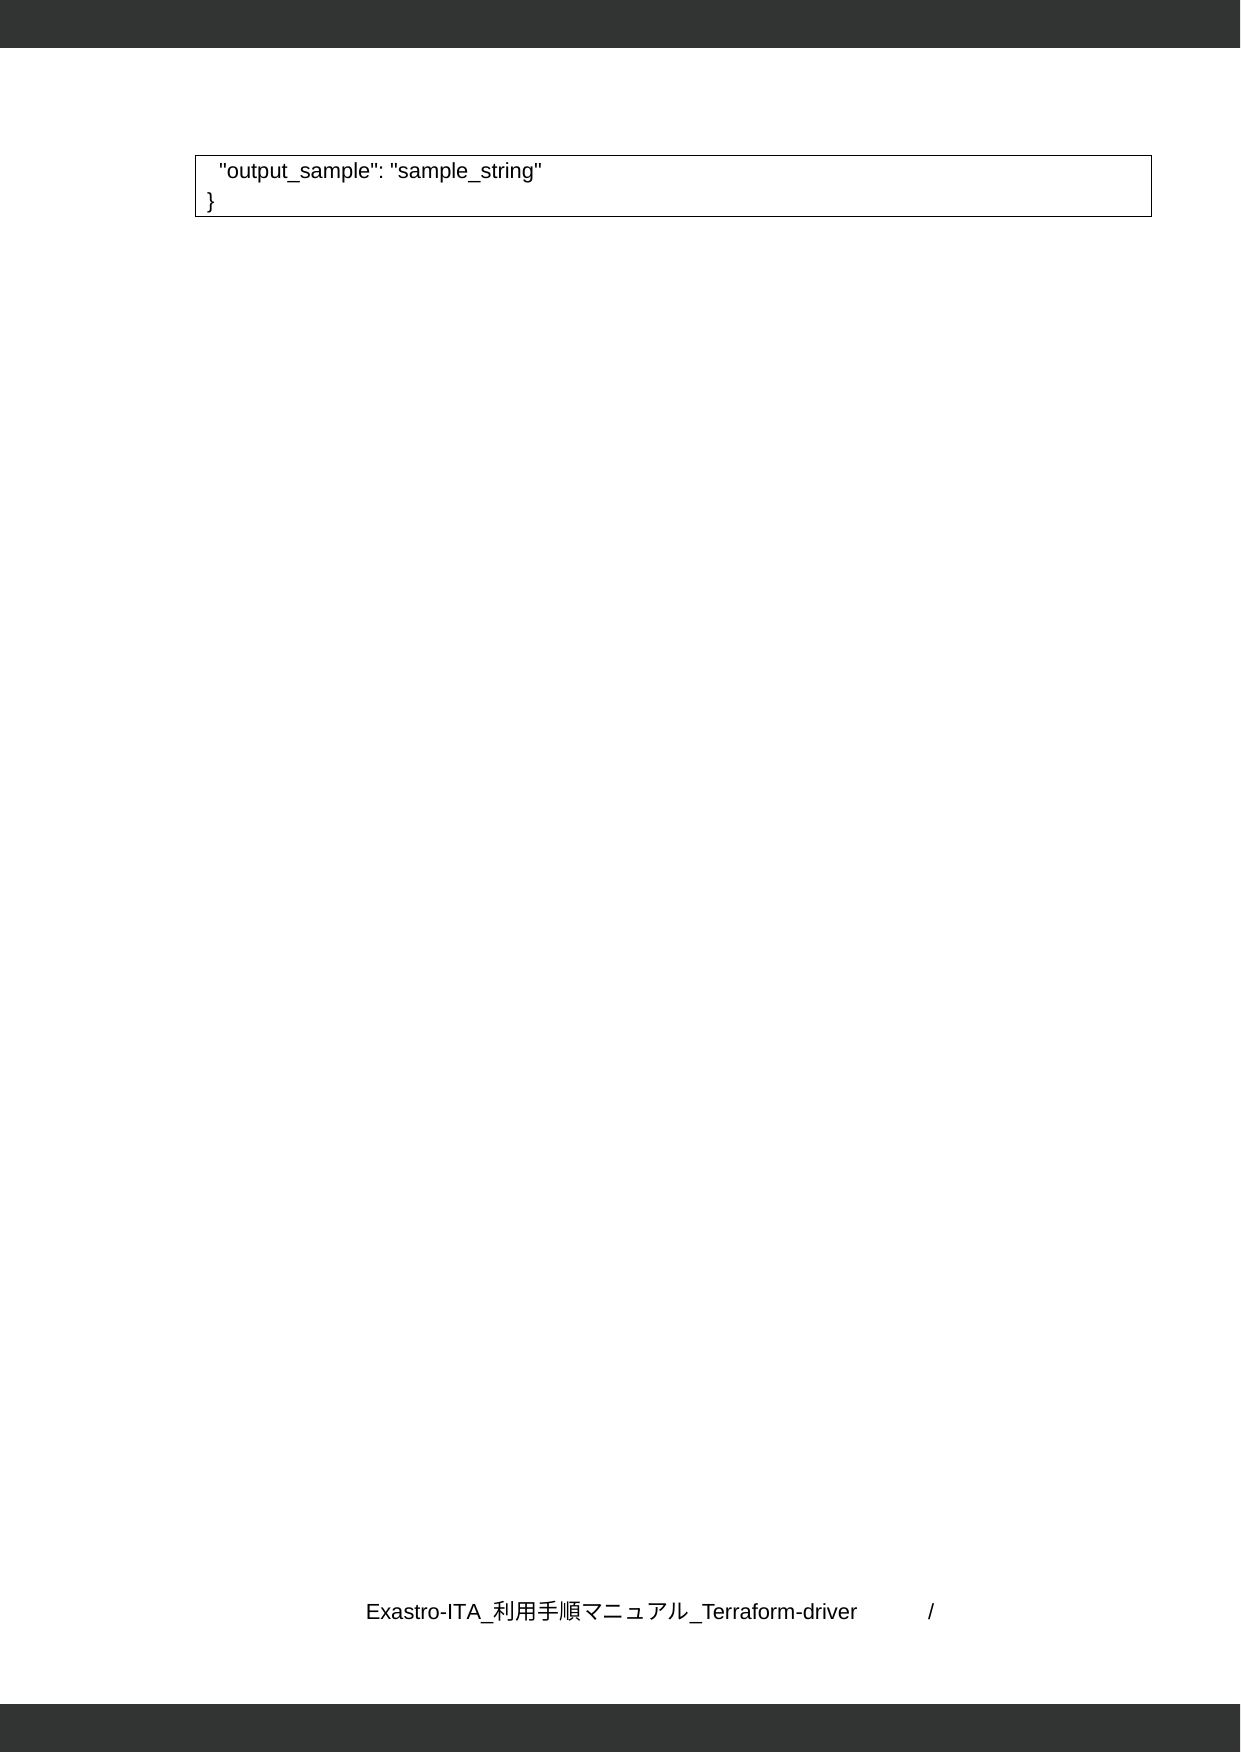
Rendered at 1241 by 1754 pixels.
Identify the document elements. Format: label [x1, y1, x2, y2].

table_header [196, 156, 1151, 216]
picture [0, 0, 1241, 48]
picture [0, 1704, 1241, 1752]
